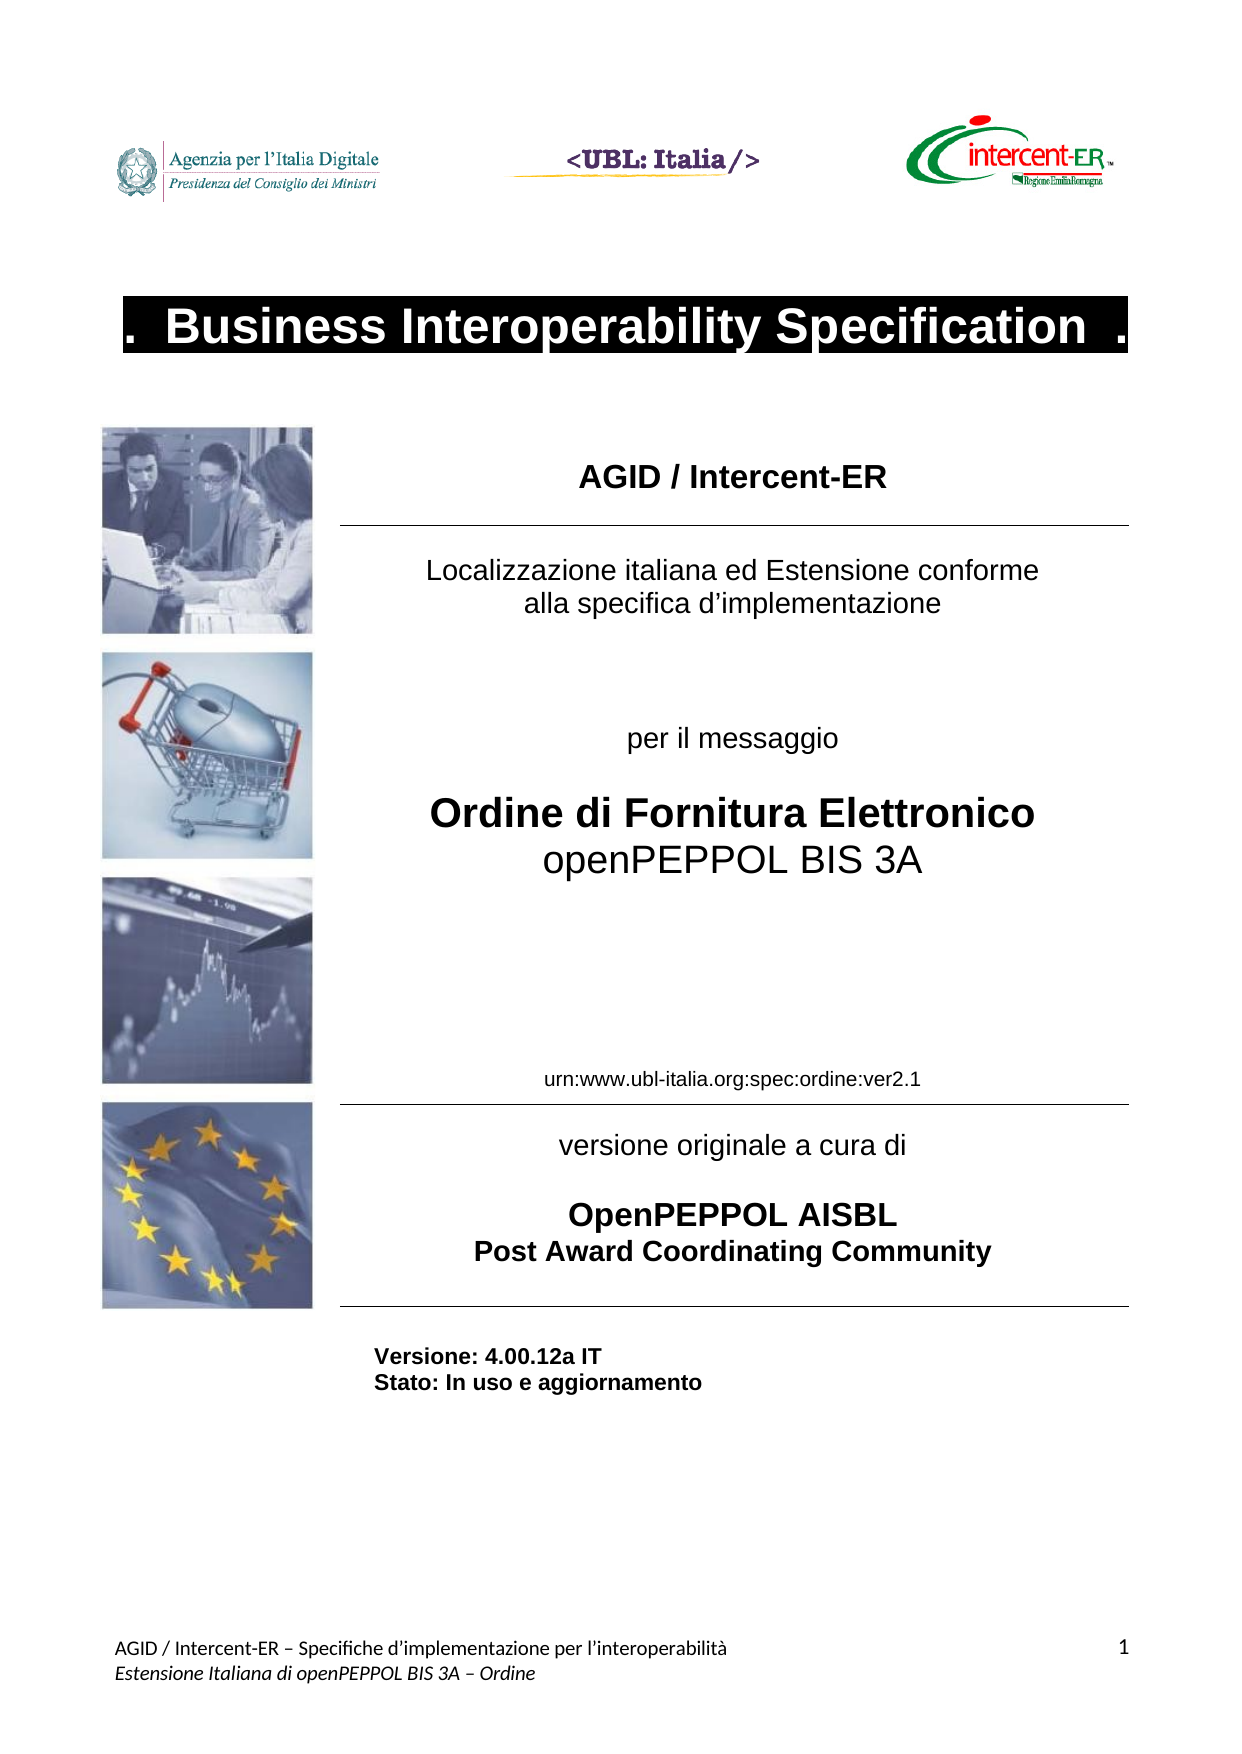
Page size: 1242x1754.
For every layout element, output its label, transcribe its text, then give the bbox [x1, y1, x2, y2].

text . Business Interoperability Specification . [123, 297, 1131, 354]
text per il messaggio [334, 721, 1131, 754]
text Ordine di Fornitura Elettronico [334, 788, 1131, 836]
text Stato: In uso e aggiornamento [374, 1370, 1131, 1396]
picture [895, 101, 1120, 202]
text OpenPEPPOL AISBL [334, 1195, 1131, 1233]
text Versione: 4.00.12a IT [374, 1343, 1131, 1370]
picture [503, 146, 782, 187]
text urn:www.ubl-italia.org:spec:ordine:ver2.1 [334, 1067, 1131, 1091]
text versione originale a cura di [334, 1128, 1131, 1162]
picture [112, 141, 383, 202]
text AGID / Intercent-ER [334, 457, 1131, 496]
text alla specifica d’implementazione [334, 586, 1131, 620]
text openPEPPOL BIS 3A [334, 836, 1131, 882]
text Localizzazione italiana ed Estensione conforme [334, 553, 1131, 586]
text Post Award Coordinating Community [334, 1233, 1131, 1267]
picture [100, 424, 316, 1311]
